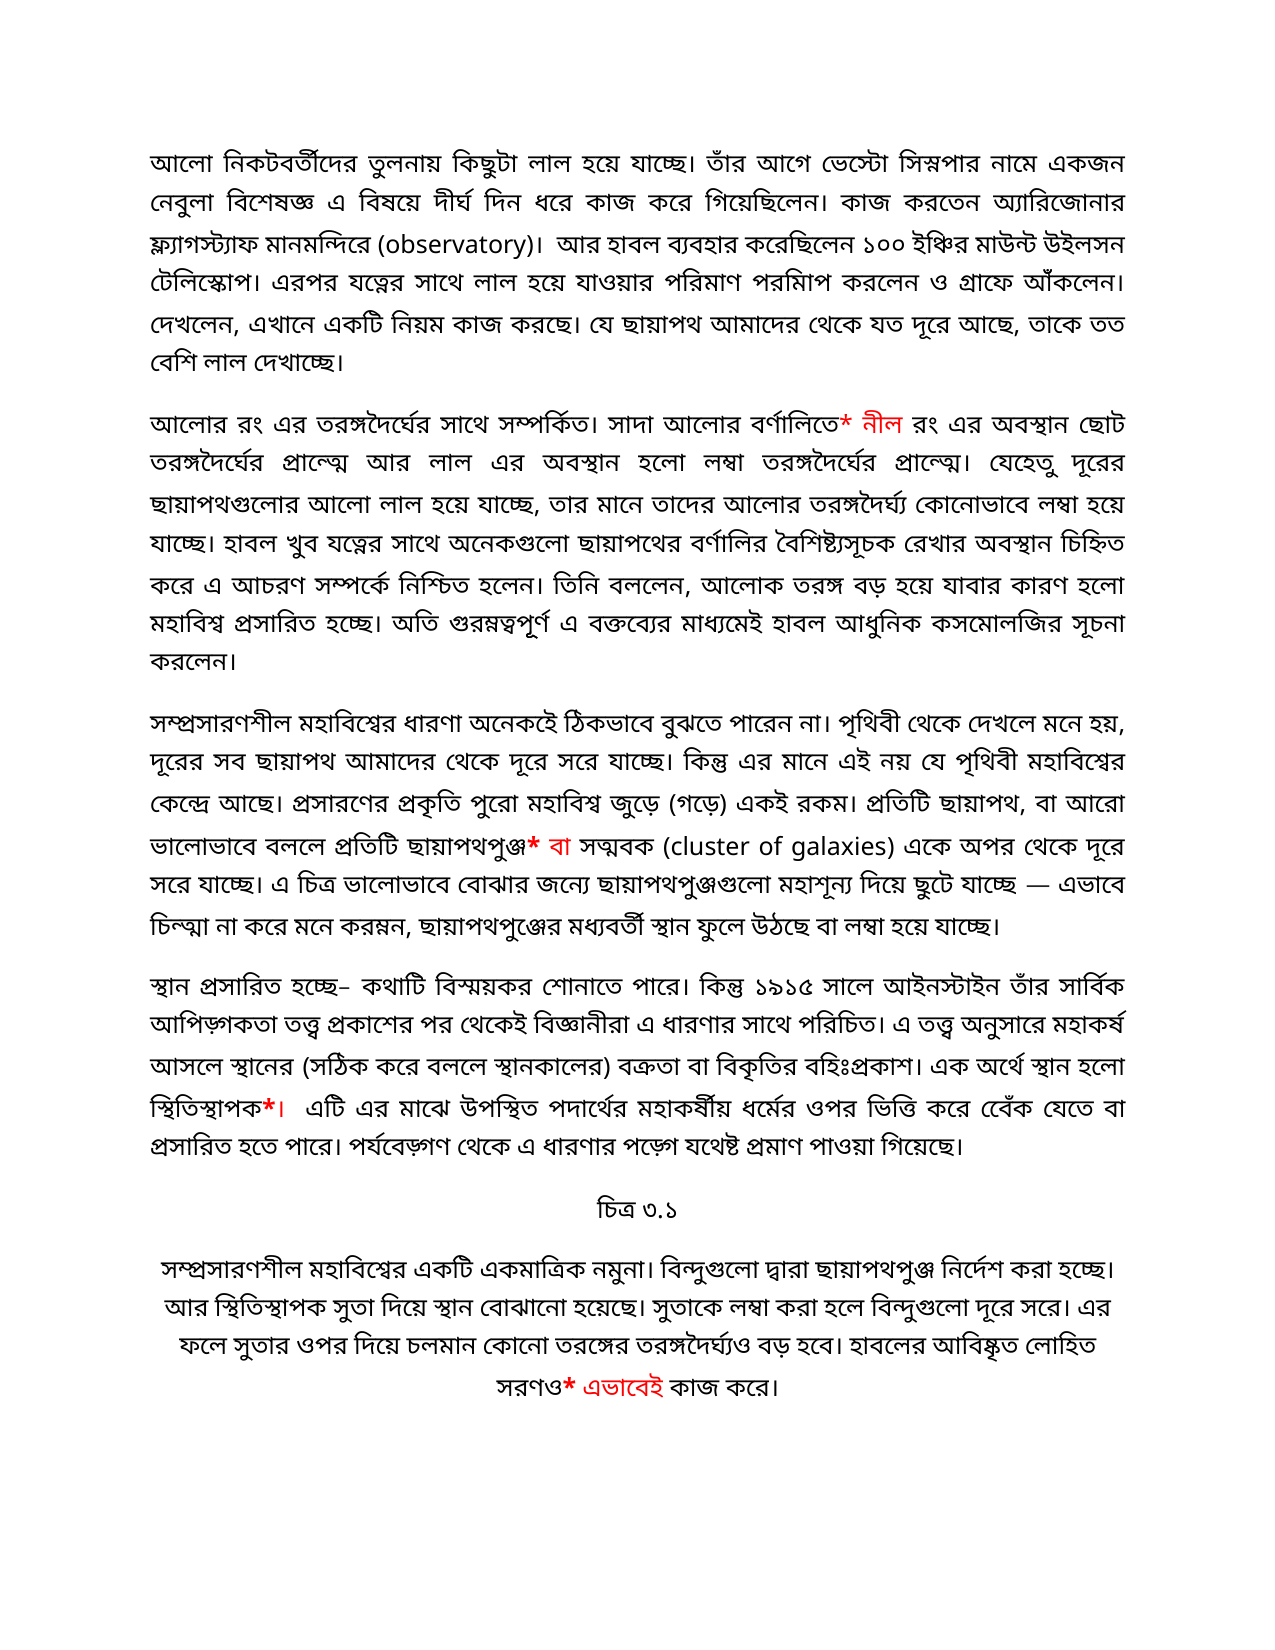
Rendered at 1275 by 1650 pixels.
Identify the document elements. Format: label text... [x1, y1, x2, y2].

text স্থান প্রসারিত হচ্ছে– কথাটি বিস্ময়কর শোনাতে পারে। কিন্তু ১৯১৫ সালে আইনস্টাইন তাঁর সার্বিক আপিড়্গকতা তত্ত্ব প্রকাশের পর থেকেই বিজ্ঞানীরা এ ধারণার সাথে পরিচিত। এ তত্ত্ব অনুসারে মহাকর্ষ আসলে স্থানের (সঠিক করে বললে স্থানকালের) বক্রতা বা বিকৃতির বহিঃপ্রকাশ। এক অর্থে স্থান হলো স্থিতিস্থাপক*। এটি এর মাঝে উপস্থিত পদার্থের মহাকর্ষীয় ধর্মের ওপর ভিত্তি করে বেেঁক যেতে বা প্রসারিত হতে পারে। পর্যবেড়্গণ থেকে এ ধারণার পড়্গে যথেষ্ট প্রমাণ পাওয়া গিয়েছে। [150, 1125, 1125, 1166]
text সম্প্রসারণশীল মহাবিশ্বের একটি একমাত্রিক নমুনা। বিন্দুগুলো দ্বারা ছায়াপথপুঞ্জ নির্দেশ করা হচ্ছে। আর স্থিতিস্থাপক সুতা দিয়ে স্থান বোঝানো হয়েছে। সুতাকে লম্বা করা হলে বিন্দুগুলো দূরে সরে। এর ফলে সুতার ওপর দিয়ে চলমান কোনো তরঙ্গের তরঙ্গদৈর্ঘ্যও বড় হবে। হাবলের আবিষ্কৃত লোহিত সরণও* এভাবেই কাজ করে। [150, 1255, 1125, 1406]
text চিত্র ৩.১ [657, 1192, 1125, 1229]
text স্থান প্রসারিত হচ্ছে– কথাটি বিস্ময়কর শোনাতে পারে। কিন্তু ১৯১৫ সালে আইনস্টাইন তাঁর সার্বিক আপিড়্গকতা তত্ত্ব প্রকাশের পর থেকেই বিজ্ঞানীরা এ ধারণার সাথে পরিচিত। এ তত্ত্ব অনুসারে মহাকর্ষ আসলে স্থানের (সঠিক করে বললে স্থানকালের) বক্রতা বা বিকৃতির বহিঃপ্রকাশ। এক অর্থে স্থান হলো স্থিতিস্থাপক*। এটি এর মাঝে উপস্থিত পদার্থের মহাকর্ষীয় ধর্মের ওপর ভিত্তি করে বেেঁক যেতে বা প্রসারিত হতে পারে। পর্যবেড়্গণ থেকে এ ধারণার পড়্গে যথেষ্ট প্রমাণ পাওয়া গিয়েছে। [150, 972, 1125, 1010]
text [150, 150, 1125, 381]
text চিত্র ৩.১ [150, 1192, 657, 1229]
text স্থান প্রসারিত হচ্ছে– কথাটি বিস্ময়কর শোনাতে পারে। কিন্তু ১৯১৫ সালে আইনস্টাইন তাঁর সার্বিক আপিড়্গকতা তত্ত্ব প্রকাশের পর থেকেই বিজ্ঞানীরা এ ধারণার সাথে পরিচিত। এ তত্ত্ব অনুসারে মহাকর্ষ আসলে স্থানের (সঠিক করে বললে স্থানকালের) বক্রতা বা বিকৃতির বহিঃপ্রকাশ। এক অর্থে স্থান হলো স্থিতিস্থাপক*। এটি এর মাঝে উপস্থিত পদার্থের মহাকর্ষীয় ধর্মের ওপর ভিত্তি করে বেেঁক যেতে বা প্রসারিত হতে পারে। পর্যবেড়্গণ থেকে এ ধারণার পড়্গে যথেষ্ট প্রমাণ পাওয়া গিয়েছে। [150, 1043, 1125, 1095]
text আলোর রং এর তরঙ্গদৈর্ঘের সাথে সম্পর্কিত। সাদা আলোর বর্ণালিতে* নীল রং এর অবস্থান ছোট তরঙ্গদৈর্ঘের প্রান্ত্মে আর লাল এর অবস্থান হলো লম্বা তরঙ্গদৈর্ঘের প্রান্ত্মে। যেহেতু দূরের ছায়াপথগুলোর আলো লাল হয়ে যাচ্ছে, তার মানে তাদের আলোর তরঙ্গদৈর্ঘ্য কোনোভাবে লম্বা হয়ে যাচ্ছে। হাবল খুব যত্নের সাথে অনেকগুলো ছায়াপথের বর্ণালির বৈশিষ্ট্যসূচক রেখার অবস্থান চিহ্নিত করে এ আচরণ সম্পর্কে নিশ্চিত হলেন। তিনি বললেন, আলোক তরঙ্গ বড় হয়ে যাবার কারণ হলো মহাবিশ্ব প্রসারিত হচ্ছে। অতি গুরম্নত্বপূূর্ণ এ বক্তব্যের মাধ্যমেই হাবল আধুনিক কসমোলজির সূচনা করলেন। [150, 407, 1125, 680]
text সম্প্রসারণশীল মহাবিশ্বের ধারণা অনেকইে ঠিকভাবে বুঝতে পারেন না। পৃথিবী থেকে দেখলে মনে হয়, দূরের সব ছায়াপথ আমাদের থেকে দূরে সরে যাচ্ছে। কিন্তু এর মানে এই নয় যে পৃথিবী মহাবিশ্বের কেন্দ্রে আছে। প্রসারণের প্রকৃতি পুরো মহাবিশ্ব জুড়ে (গড়ে) একই রকম। প্রতিটি ছায়াপথ, বা আরো ভালোভাবে বললে প্রতিটি ছায়াপথপুঞ্জ* বা সত্মবক (cluster of galaxies) একে অপর থেকে দূরে সরে যাচ্ছে। এ চিত্র ভালোভাবে বোঝার জন্যে ছায়াপথপুঞ্জগুলো মহাশূন্য দিয়ে ছুটে যাচ্ছে — এভাবে চিন্ত্মা না করে মনে করম্নন, ছায়াপথপুঞ্জের মধ্যবর্তী স্থান ফুলে উঠছে বা লম্বা হয়ে যাচ্ছে। [150, 706, 1125, 946]
